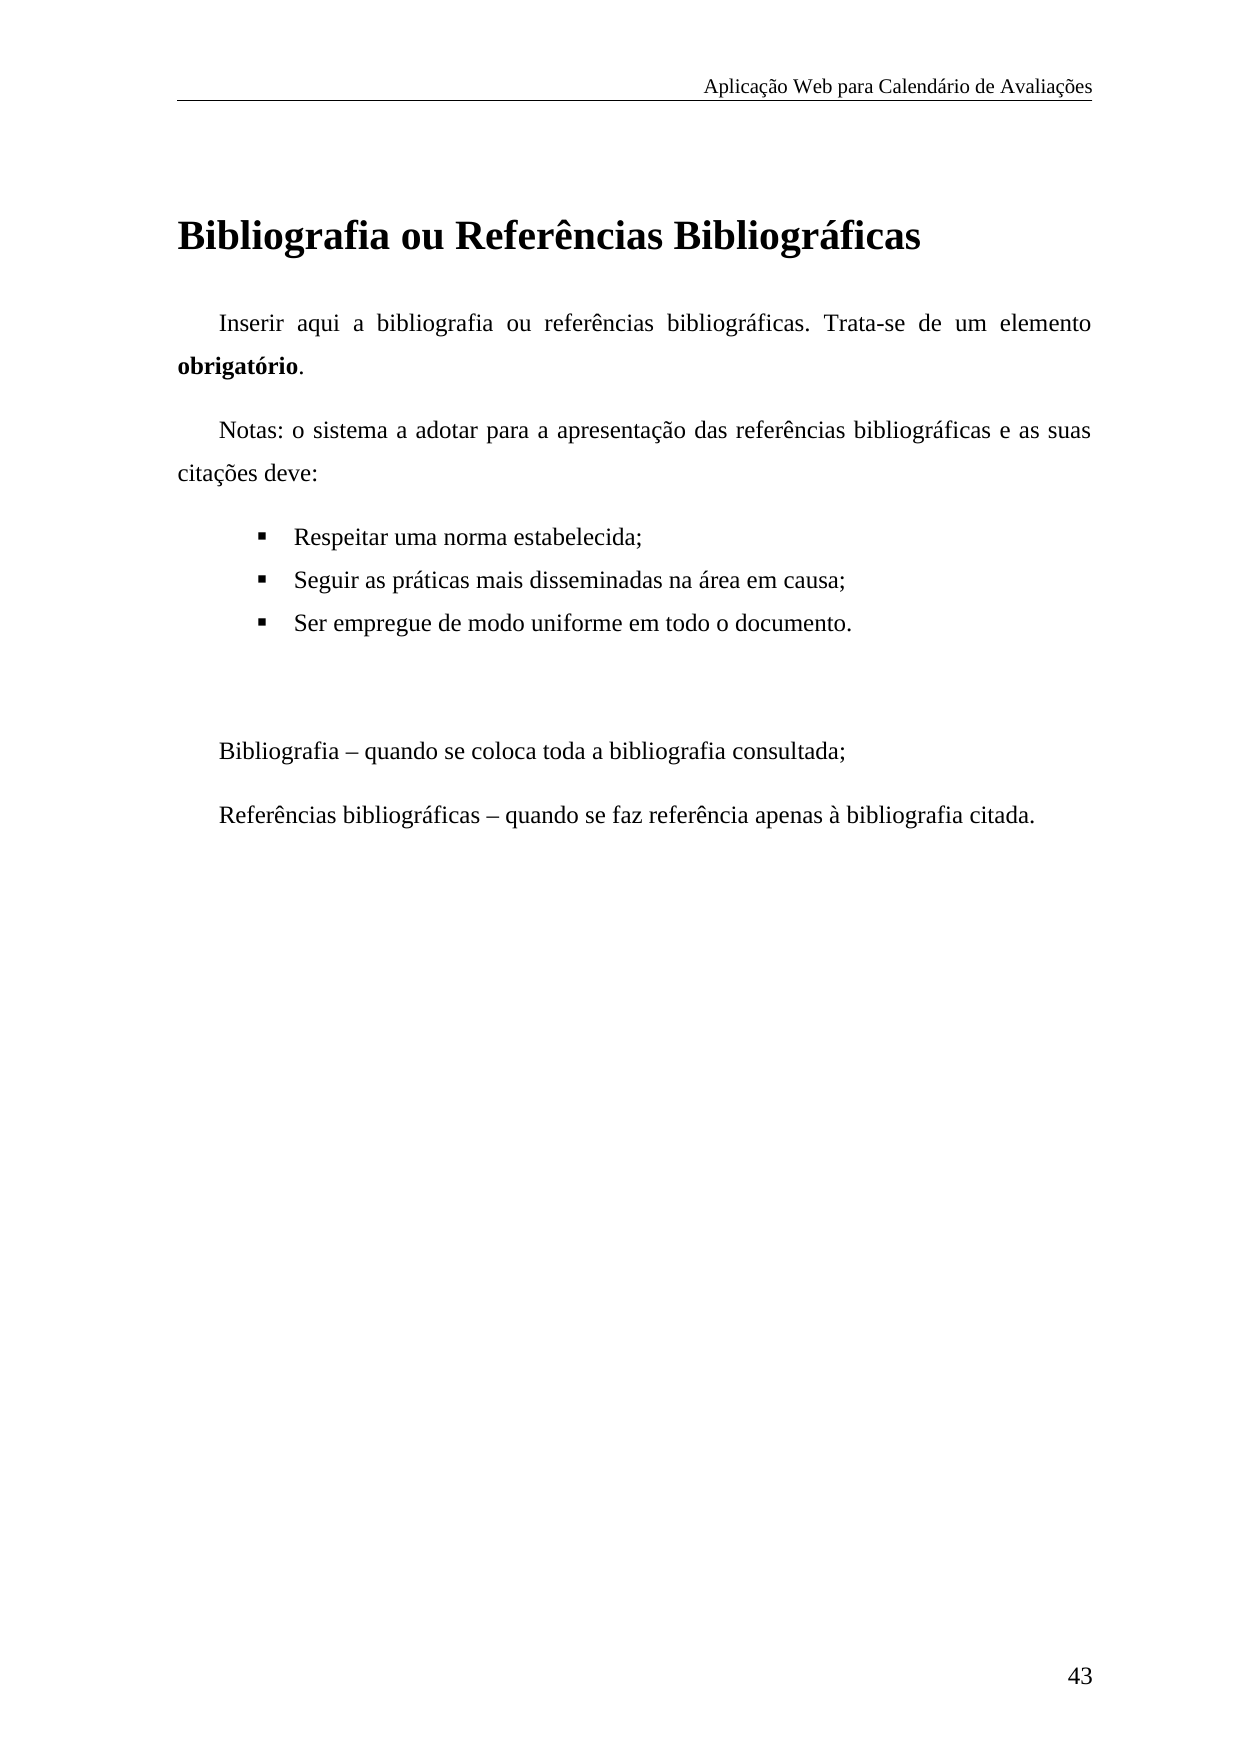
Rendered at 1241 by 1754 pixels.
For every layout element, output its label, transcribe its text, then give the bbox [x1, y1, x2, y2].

subtitle Bibliografia ou Referências Bibliográficas [177, 210, 1092, 258]
text Inserir aqui a bibliografia ou referências bibliográficas. Trata-se de um elemento obrigatório. [177, 308, 1092, 380]
text Referências bibliográficas – quando se faz referência apenas à bibliografia citada. [177, 800, 1092, 829]
list Seguir as práticas mais disseminadas na área em causa; [256, 565, 1092, 594]
list Ser empregue de modo uniforme em todo o documento. [256, 608, 1092, 637]
list Respeitar uma norma estabelecida; [256, 522, 1092, 551]
text Notas: o sistema a adotar para a apresentação das referências bibliográficas e as suas citações deve: [177, 415, 1092, 487]
text Bibliografia – quando se coloca toda a bibliografia consultada; [177, 736, 1092, 765]
